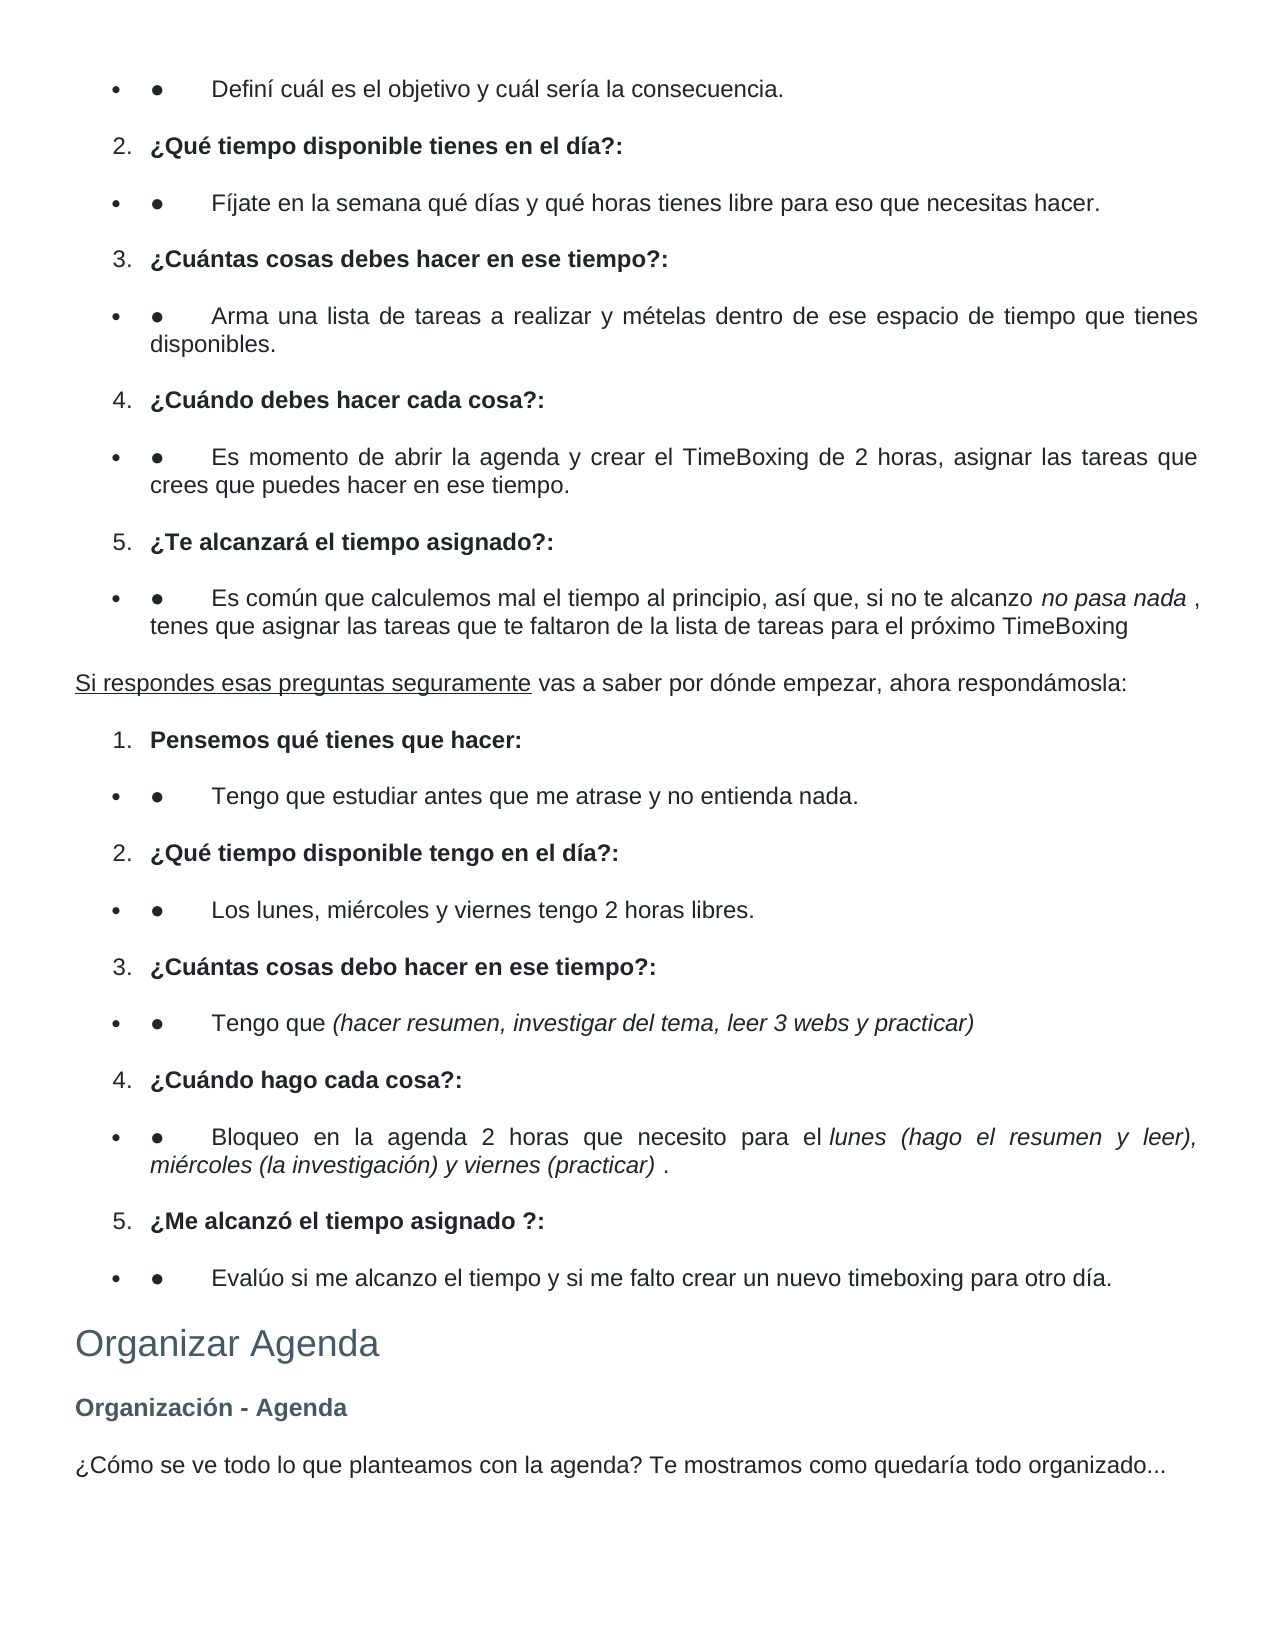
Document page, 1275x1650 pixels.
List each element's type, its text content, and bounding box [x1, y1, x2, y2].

subtitle Organizar Agenda [75, 1321, 1200, 1364]
text ¿Cómo se ve todo lo que planteamos con la agenda? Te mostramos como quedaría todo organizado... [75, 1451, 1200, 1479]
text Si respondes esas preguntas seguramente vas a saber por dónde empezar, ahora respondámosla: [75, 669, 1200, 696]
list ● Es momento de abrir la agenda y crear el TimeBoxing de 2 horas, asignar las tareas que crees que puedes hacer en ese tiempo. [112, 443, 1200, 498]
list ● Arma una lista de tareas a realizar y mételas dentro de ese espacio de tiempo que tienes disponibles. [112, 302, 1200, 357]
list ¿Te alcanzará el tiempo asignado?: [112, 528, 1200, 555]
list ¿Cuándo debes hacer cada cosa?: [112, 386, 1200, 414]
list ● Fíjate en la semana qué días y qué horas tienes libre para eso que necesitas hacer. [112, 188, 1200, 216]
list ● Los lunes, miércoles y viernes tengo 2 horas libres. [112, 896, 1200, 923]
list ● Es común que calculemos mal el tiempo al principio, así que, si no te alcanzo no pasa nada , tenes que asignar las tareas que te faltaron de la lista de tareas para el próximo TimeBoxing [112, 584, 1200, 639]
subtitle Organización - Agenda [75, 1393, 1200, 1422]
list Pensemos qué tienes que hacer: [112, 726, 1200, 753]
list ● Tengo que estudiar antes que me atrase y no entienda nada. [112, 782, 1200, 810]
list ● Bloqueo en la agenda 2 horas que necesito para el lunes (hago el resumen y leer), miércoles (la investigación) y viernes (practicar) . [112, 1123, 1200, 1178]
list ● Tengo que (hacer resumen, investigar del tema, leer 3 webs y practicar) [112, 1009, 1200, 1037]
list ¿Me alcanzó el tiempo asignado ?: [112, 1207, 1200, 1235]
list ¿Cuándo hago cada cosa?: [112, 1066, 1200, 1094]
list ¿Qué tiempo disponible tienes en el día?: [112, 132, 1200, 159]
list ● Definí cuál es el objetivo y cuál sería la consecuencia. [112, 75, 1200, 103]
list ● Evalúo si me alcanzo el tiempo y si me falto crear un nuevo timeboxing para otro día. [112, 1264, 1200, 1292]
list ¿Cuántas cosas debo hacer en ese tiempo?: [112, 953, 1200, 980]
list ¿Cuántas cosas debes hacer en ese tiempo?: [112, 245, 1200, 273]
list ¿Qué tiempo disponible tengo en el día?: [112, 839, 1200, 867]
